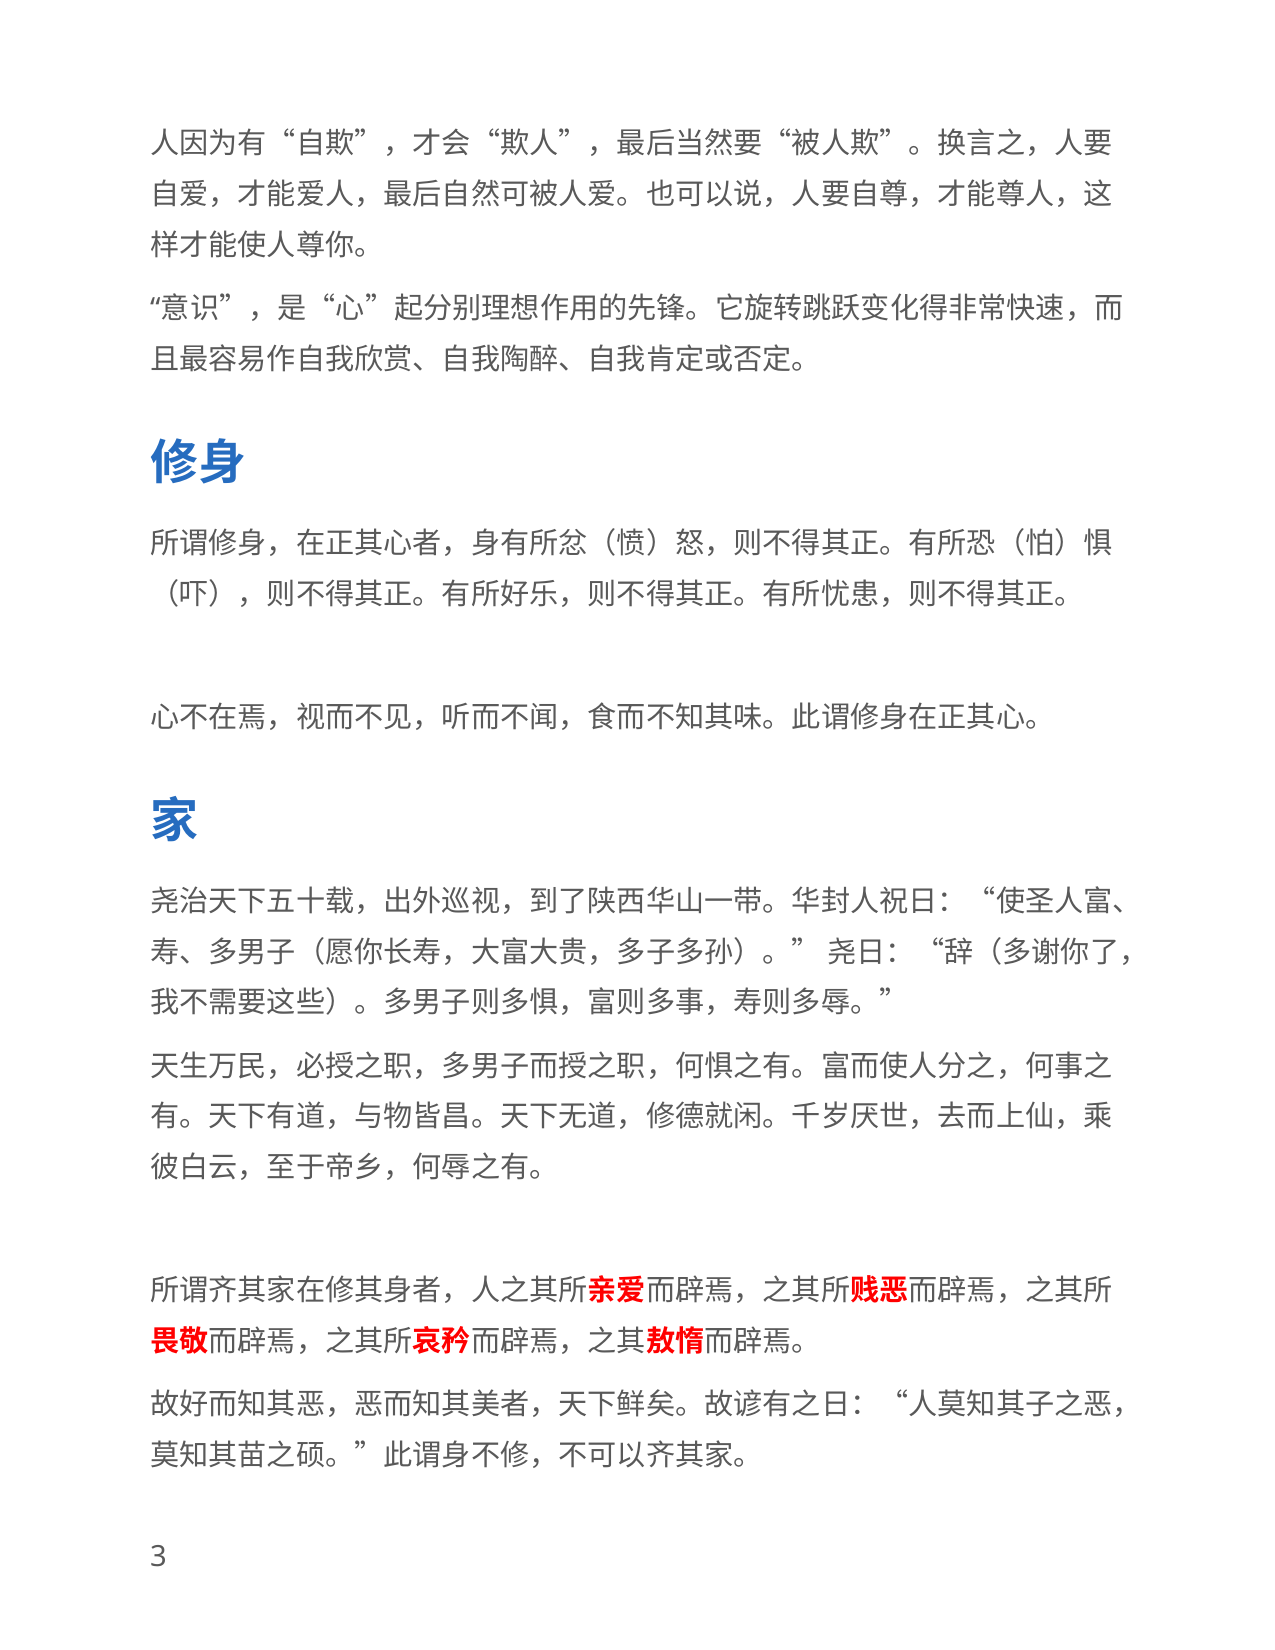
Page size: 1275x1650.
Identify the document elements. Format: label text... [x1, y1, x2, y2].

text 所谓齐其家在修其身者，人之其所亲爱而辟焉，之其所贱恶而辟焉，之其所畏敬而辟焉，之其所哀矜而辟焉，之其敖惰而辟焉。 [150, 1267, 1125, 1360]
text 心不在焉，视而不见，听而不闻，食而不知其味。此谓修身在正其心。 [150, 693, 1125, 736]
subtitle 家 [150, 782, 1125, 851]
subtitle 修身 [150, 424, 1125, 493]
text “意识”，是“心”起分别理想作用的先锋。它旋转跳跃变化得非常快速，而且最容易作自我欣赏、自我陶醉、自我肯定或否定。 [150, 285, 1125, 378]
text 尧治天下五十载，出外巡视，到了陕西华山一带。华封人祝日：“使圣人富、寿、多男子（愿你长寿，大富大贵，多子多孙）。” 尧日：“辞（多谢你了，我不需要这些）。多男子则多惧，富则多事，寿则多辱。” [150, 877, 1125, 1021]
text 所谓修身，在正其心者，身有所忿（愤）怒，则不得其正。有所恐（怕）惧（吓），则不得其正。有所好乐，则不得其正。有所忧患，则不得其正。 [150, 519, 1125, 612]
text 故好而知其恶，恶而知其美者，天下鲜矣。故谚有之日：“人莫知其子之恶，莫知其苗之硕。”此谓身不修，不可以齐其家。 [150, 1381, 1125, 1474]
text 人因为有“自欺”，才会“欺人”，最后当然要“被人欺”。换言之，人要自爱，才能爱人，最后自然可被人爱。也可以说，人要自尊，才能尊人，这样才能使人尊你。 [150, 120, 1125, 264]
text 天生万民，必授之职，多男子而授之职，何惧之有。富而使人分之，何事之有。天下有道，与物皆昌。天下无道，修德就闲。千岁厌世，去而上仙，乘彼白云，至于帝乡，何辱之有。 [150, 1042, 1125, 1186]
